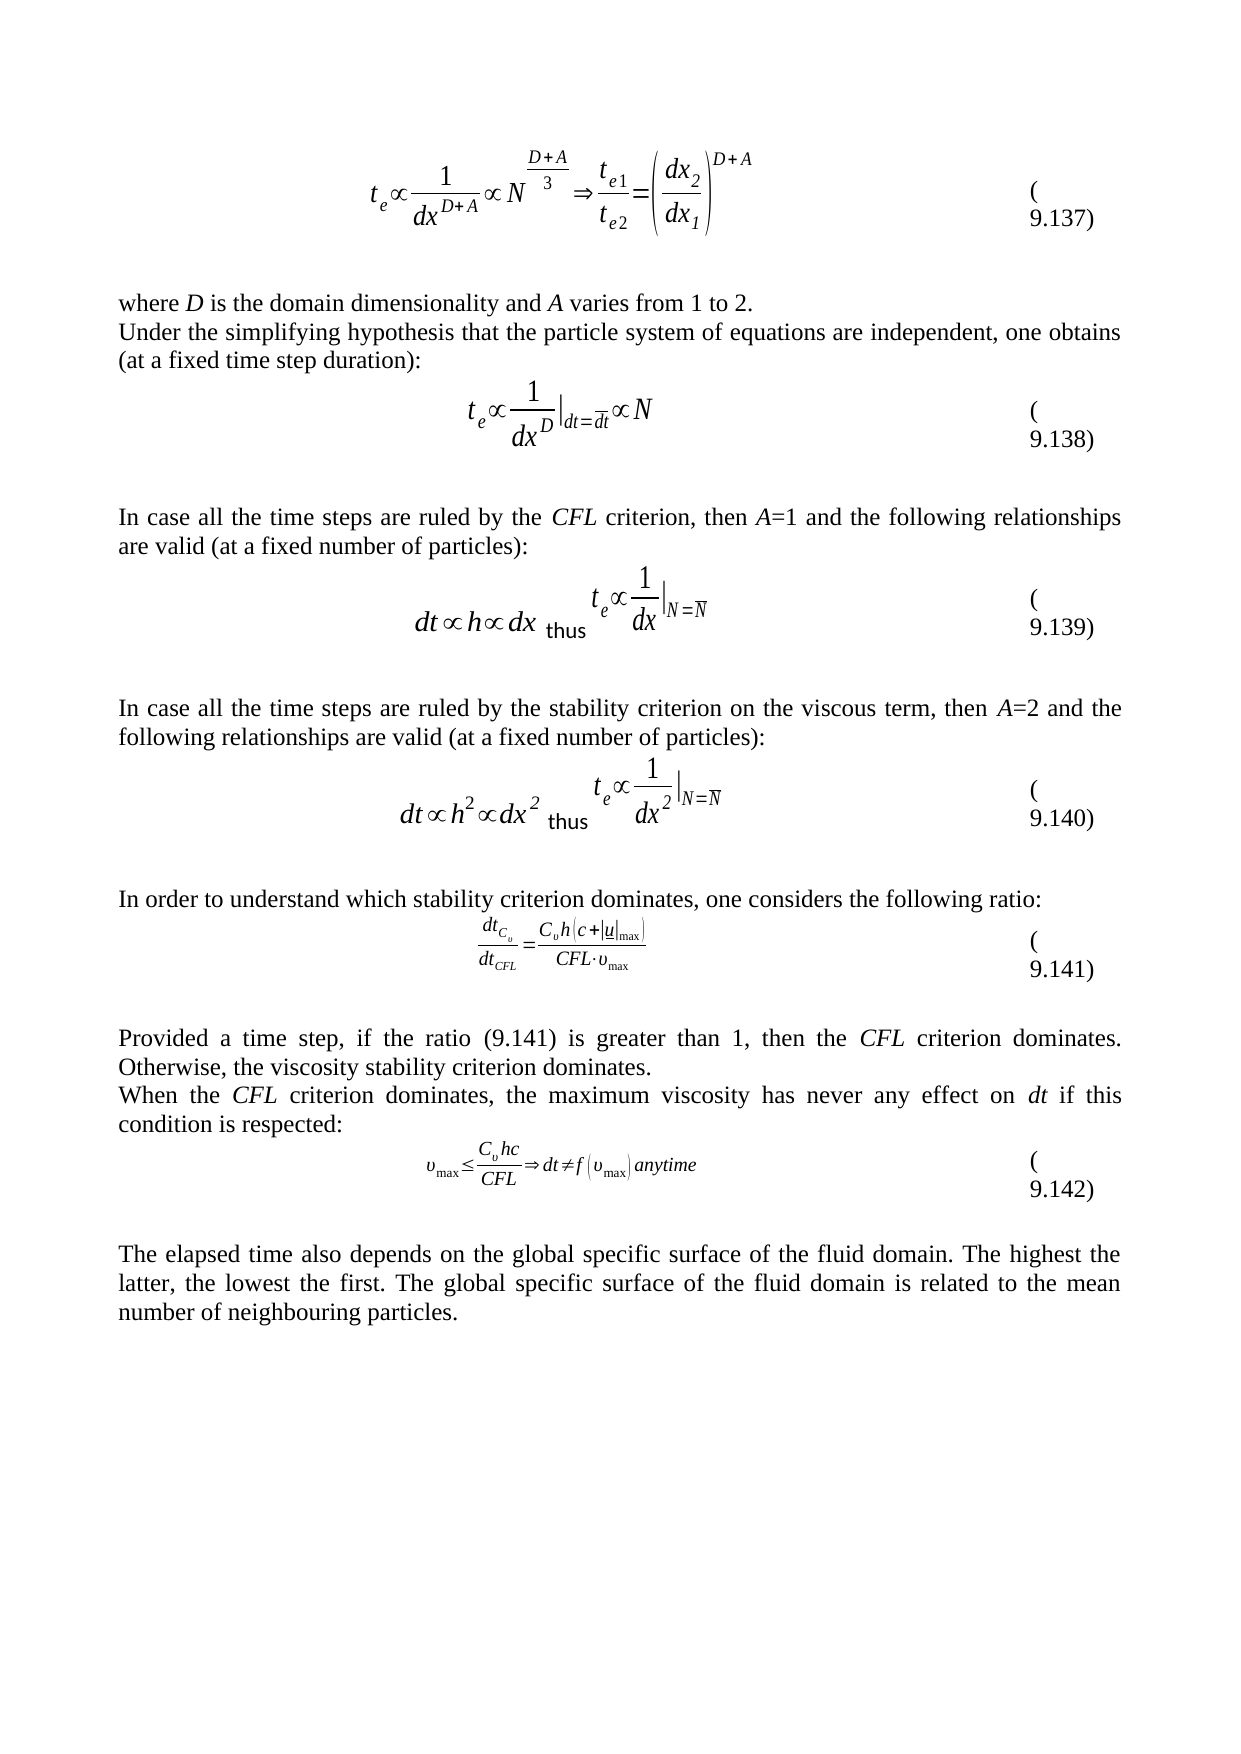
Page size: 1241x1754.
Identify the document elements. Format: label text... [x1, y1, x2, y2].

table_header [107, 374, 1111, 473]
text When the CFL criterion dominates, the maximum viscosity has never any effect on dt if this condition is respected: [118, 1080, 1122, 1138]
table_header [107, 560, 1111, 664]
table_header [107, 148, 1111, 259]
text Under the simplifying hypothesis that the particle system of equations are independent, one obtains (at a fixed time step duration): [118, 317, 1122, 374]
text In order to understand which stability criterion dominates, one considers the following ratio: [118, 884, 1122, 913]
text In case all the time steps are ruled by the stability criterion on the viscous term, then A=2 and the following relationships are valid (at a fixed number of particles): [118, 693, 1122, 751]
text In case all the time steps are ruled by the CFL criterion, then A=1 and the following relationships are valid (at a fixed number of particles): [118, 502, 1122, 560]
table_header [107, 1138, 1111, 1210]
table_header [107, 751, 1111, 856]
text where D is the domain dimensionality and A varies from 1 to 2. [118, 288, 1122, 317]
text The elapsed time also depends on the global specific surface of the fluid domain. The highest the latter, the lowest the first. The global specific surface of the fluid domain is related to the mean number of neighbouring particles. [118, 1239, 1122, 1325]
text Provided a time step, if the ratio (9.10) is greater than 1, then the CFL criterion dominates. Otherwise, the viscosity stability criterion dominates. [118, 1023, 1122, 1080]
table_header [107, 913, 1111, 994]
